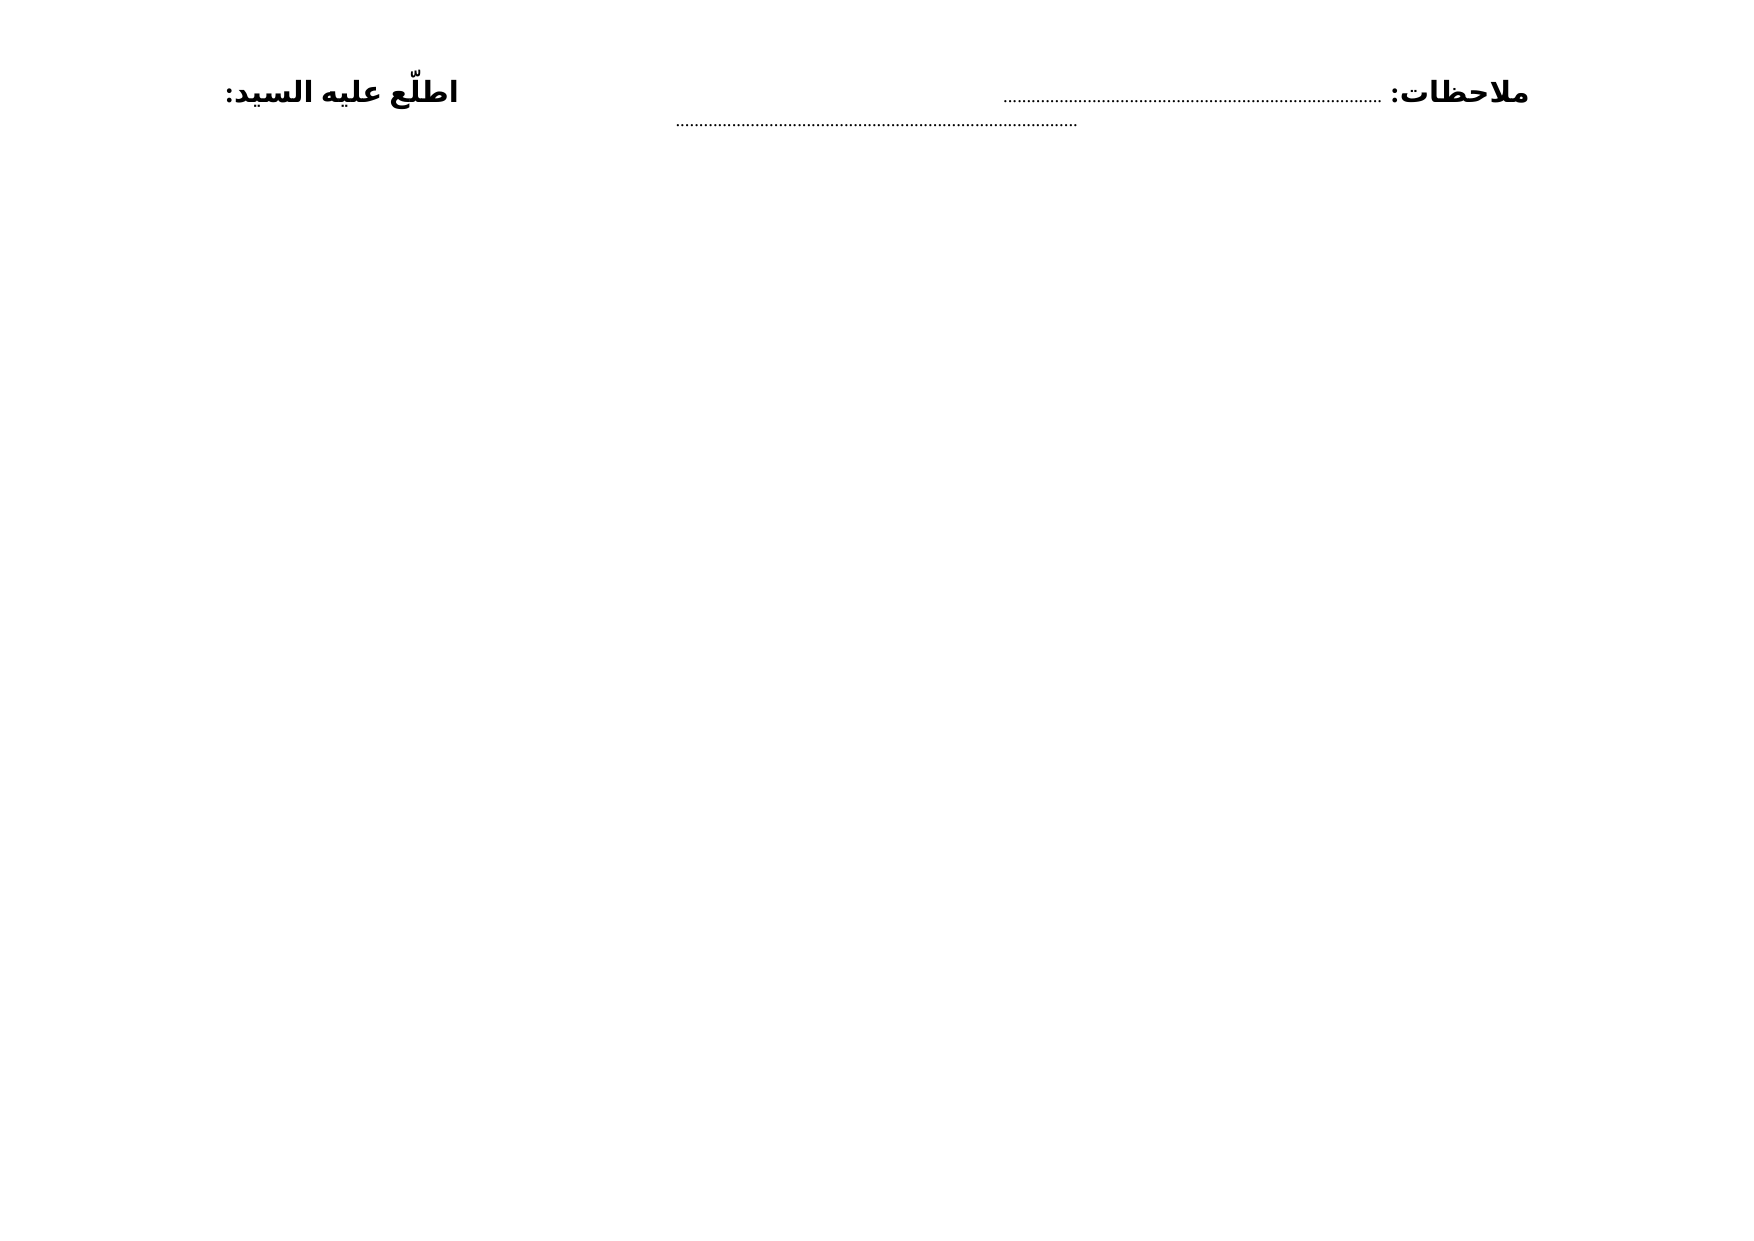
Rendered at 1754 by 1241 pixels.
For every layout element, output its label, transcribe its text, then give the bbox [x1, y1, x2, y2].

text ملاحظات: ................................................................................. اطلّع عليه السيد: ...................................................................................... [75, 75, 1679, 130]
